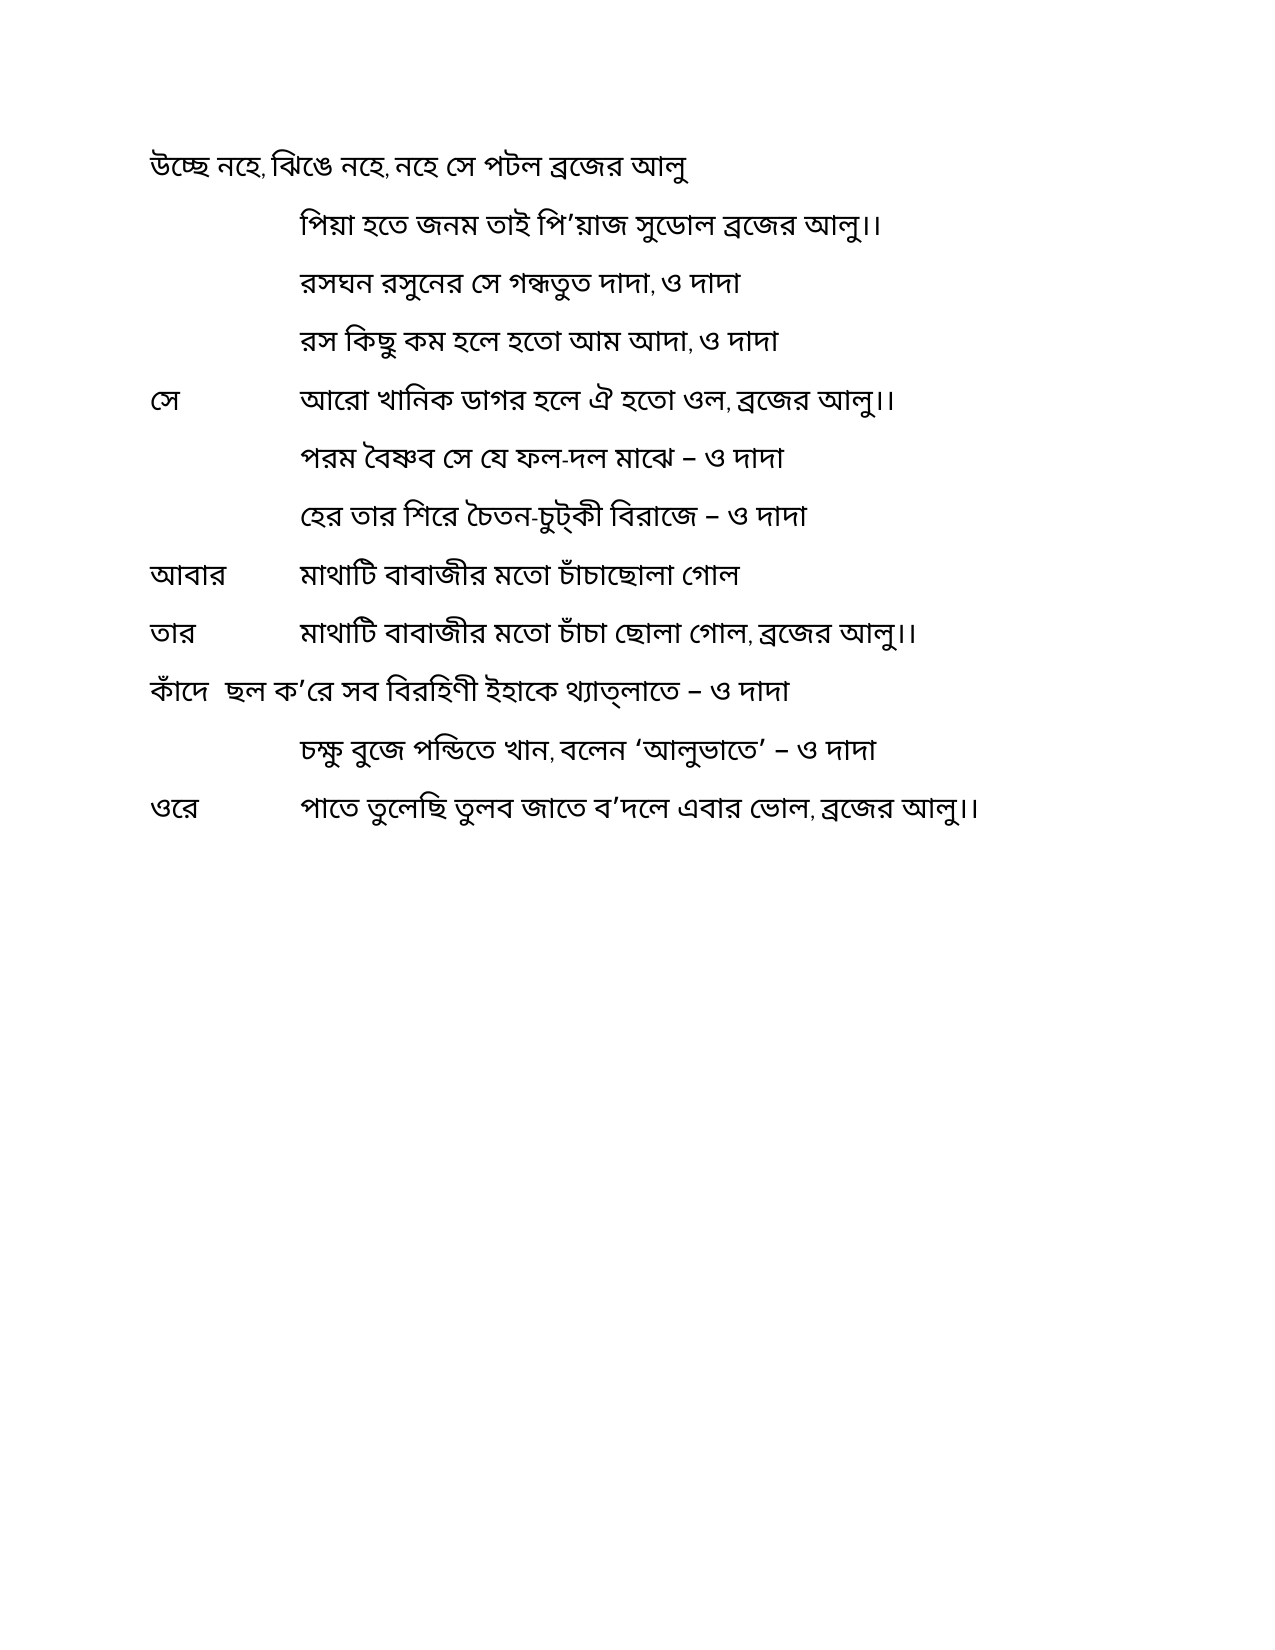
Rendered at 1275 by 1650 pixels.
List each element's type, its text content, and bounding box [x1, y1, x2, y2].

text তার মাথাটি বাবাজীর মতো চাঁচা ছোলা গোল, ব্রজের আলু।। [150, 617, 1125, 655]
text পরম বৈষ্ণব সে যে ফল-দল মাঝে – ও দাদা [150, 442, 1125, 480]
text রসঘন রসুনের সে গন্ধতুত দাদা, ও দাদা [150, 267, 1125, 305]
text কাঁদে ছল ক’রে সব বিরহিণী ইহাকে থ্যাত্‌লাতে – ও দাদা [150, 675, 1125, 714]
text আবার মাথাটি বাবাজীর মতো চাঁচাছোলা গোল [150, 558, 1125, 597]
text সে আরো খানিক ডাগর হলে ঐ হতো ওল, ব্রজের আলু।। [150, 383, 1125, 422]
text চক্ষু বুজে পন্ডিতে খান, বলেন ‘আলুভাতে’ – ও দাদা [150, 733, 1125, 772]
text উচ্ছে নহে, ঝিঙে নহে, নহে সে পটল ব্রজের আলু [150, 150, 1125, 189]
text হের তার শিরে চৈতন-চুট্‌কী বিরাজে – ও দাদা [150, 500, 1125, 539]
text পিয়া হতে জনম তাই পি’য়াজ সুডোল ব্রজের আলু।। [150, 208, 1125, 247]
text ওরে পাতে তুলেছি তুলব জাতে ব’দলে এবার ভোল, ব্রজের আলু।। [150, 792, 1125, 830]
text রস কিছু কম হলে হতো আম আদা, ও দাদা [150, 325, 1125, 364]
